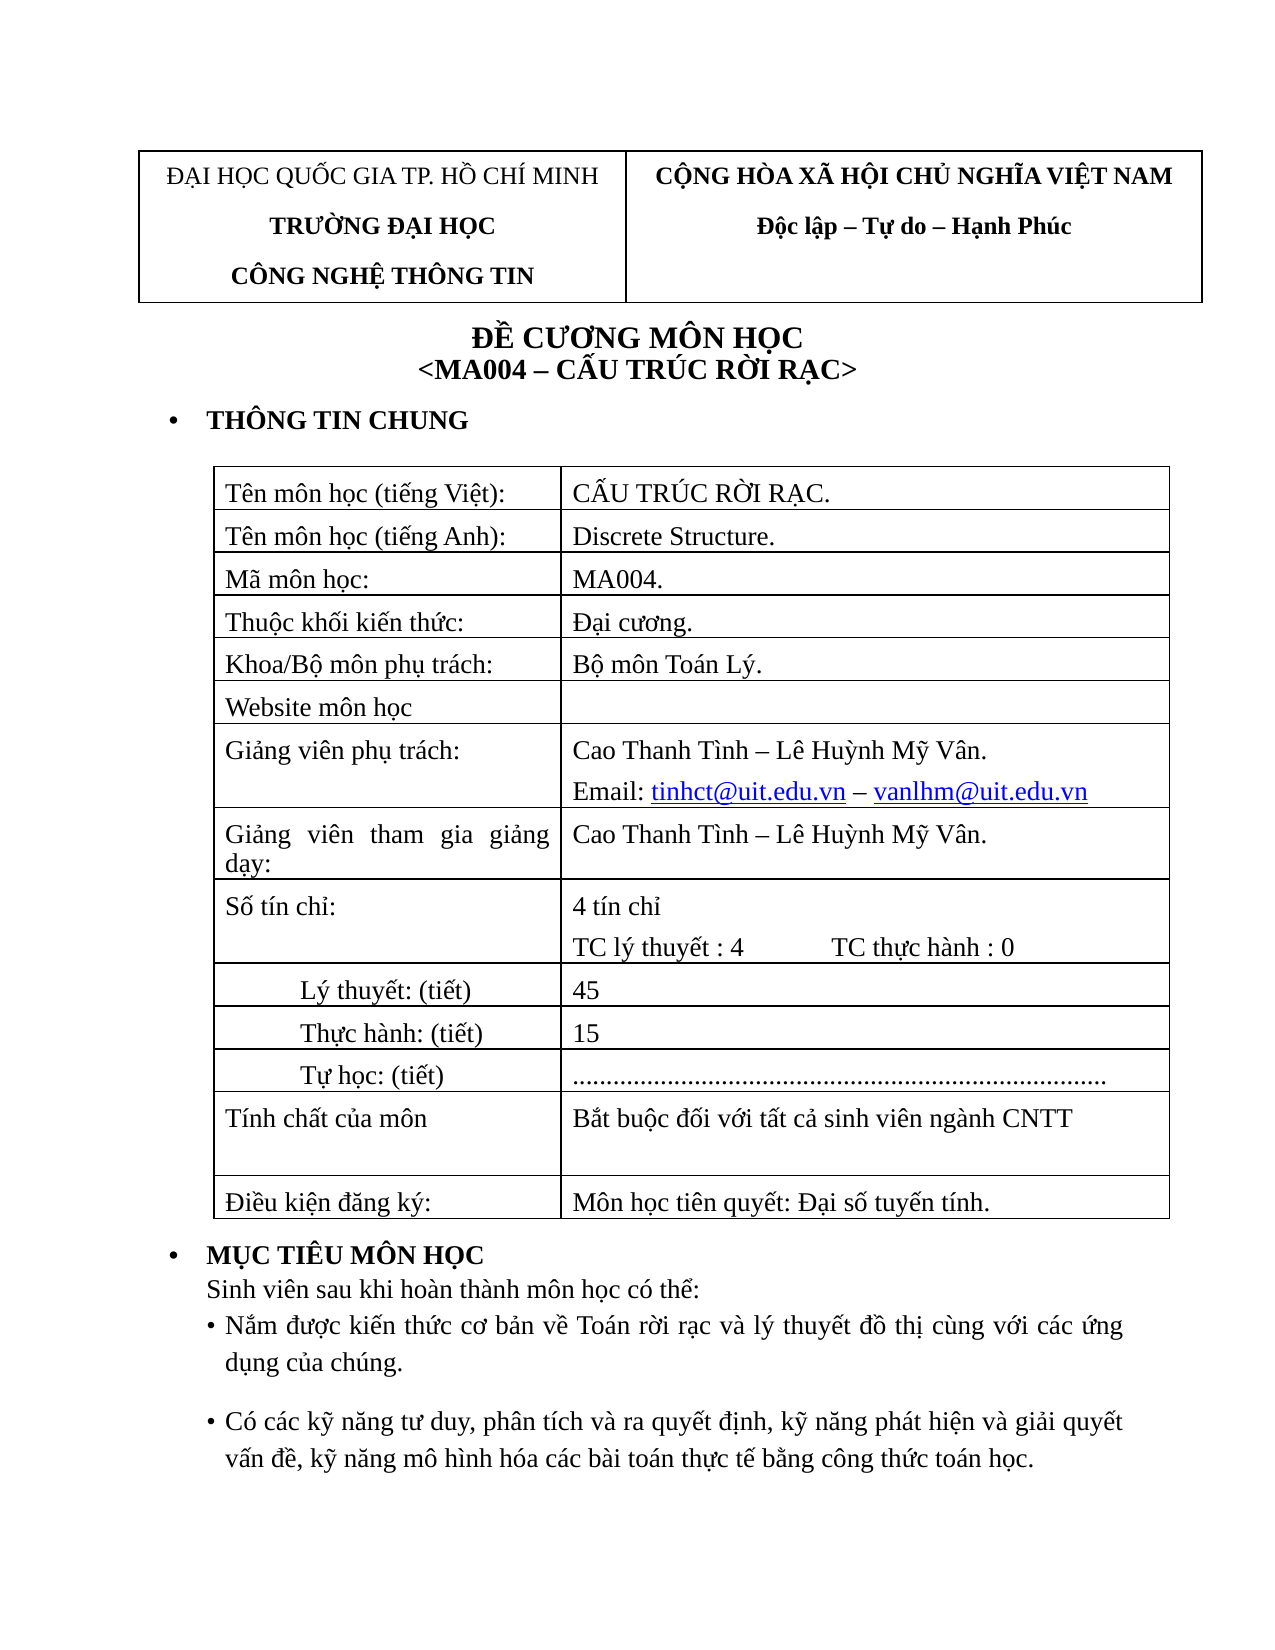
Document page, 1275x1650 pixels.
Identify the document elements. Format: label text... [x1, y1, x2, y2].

table_header ĐẠI HỌC QUỐC GIA TP. HỒ CHÍ MINH TRƯỜNG ĐẠI HỌC CÔNG NGHỆ THÔNG TIN [140, 152, 625, 302]
table_cell Giảng viên phụ trách: [215, 724, 560, 807]
table_cell [562, 1050, 1169, 1091]
table_cell Thực hành: (tiết) [215, 1007, 560, 1048]
list MỤC TIÊU MÔN HỌC [169, 1244, 1125, 1269]
table_cell Điều kiện đăng ký: [215, 1176, 560, 1217]
table_cell Tự học: (tiết) [215, 1050, 560, 1091]
table_cell Website môn học [215, 681, 560, 722]
table_cell Discrete Structure. [562, 510, 1169, 551]
table_cell [562, 681, 1169, 722]
table_header Tên môn học (tiếng Việt): [215, 467, 560, 508]
table_cell Đại cương. [562, 596, 1169, 637]
table_cell Giảng viên tham gia giảng dạy: [215, 808, 560, 878]
text Sinh viên sau khi hoàn thành môn học có thể: [150, 1275, 1125, 1304]
table_cell MA004. [562, 553, 1169, 594]
table_header CỘNG HÒA XÃ HỘI CHỦ NGHĨA VIỆT NAM Độc lập – Tự do – Hạnh Phúc [627, 152, 1201, 302]
table_cell Môn học tiên quyết: Đại số tuyến tính. [562, 1176, 1169, 1217]
table_cell Cao Thanh Tình – Lê Huỳnh Mỹ Vân. [562, 808, 1169, 878]
text <MA004 – CẤU TRÚC RỜI RẠC> [150, 359, 1125, 384]
table_cell 45 [562, 964, 1169, 1005]
table_cell Tính chất của môn [215, 1092, 560, 1175]
table_cell Mã môn học: [215, 553, 560, 594]
table_cell 15 [562, 1007, 1169, 1048]
table_cell Số tín chỉ: [215, 880, 560, 962]
table_cell Thuộc khối kiến thức: [215, 596, 560, 637]
table_cell 4 tín chỉ TC lý thuyết : 4 TC thực hành : 0 [562, 880, 1169, 962]
table_cell Tên môn học (tiếng Anh): [215, 510, 560, 551]
list Có các kỹ năng tư duy, phân tích và ra quyết định, kỹ năng phát hiện và giải quyết vấn đề, kỹ năng mô hình hóa các bài toán thực tế bằng công thức toán học. [206, 1400, 1125, 1475]
list Nắm được kiến thức cơ bản về Toán rời rạc và lý thuyết đồ thị cùng với các ứng dụng của chúng. [206, 1304, 1125, 1379]
table_cell Bộ môn Toán Lý. [562, 638, 1169, 680]
table_cell Khoa/Bộ môn phụ trách: [215, 638, 560, 680]
table_cell Bắt buộc đối với tất cả sinh viên ngành CNTT [562, 1092, 1169, 1175]
text ĐỀ CƯƠNG MÔN HỌC [150, 328, 1125, 353]
table_cell Lý thuyết: (tiết) [215, 964, 560, 1005]
table_header CẤU TRÚC RỜI RẠC. [562, 467, 1169, 508]
table_cell Cao Thanh Tình – Lê Huỳnh Mỹ Vân. Email: tinhct@uit.edu.vn – vanlhm@uit.edu.vn [562, 724, 1169, 807]
list THÔNG TIN CHUNG [169, 409, 1125, 434]
